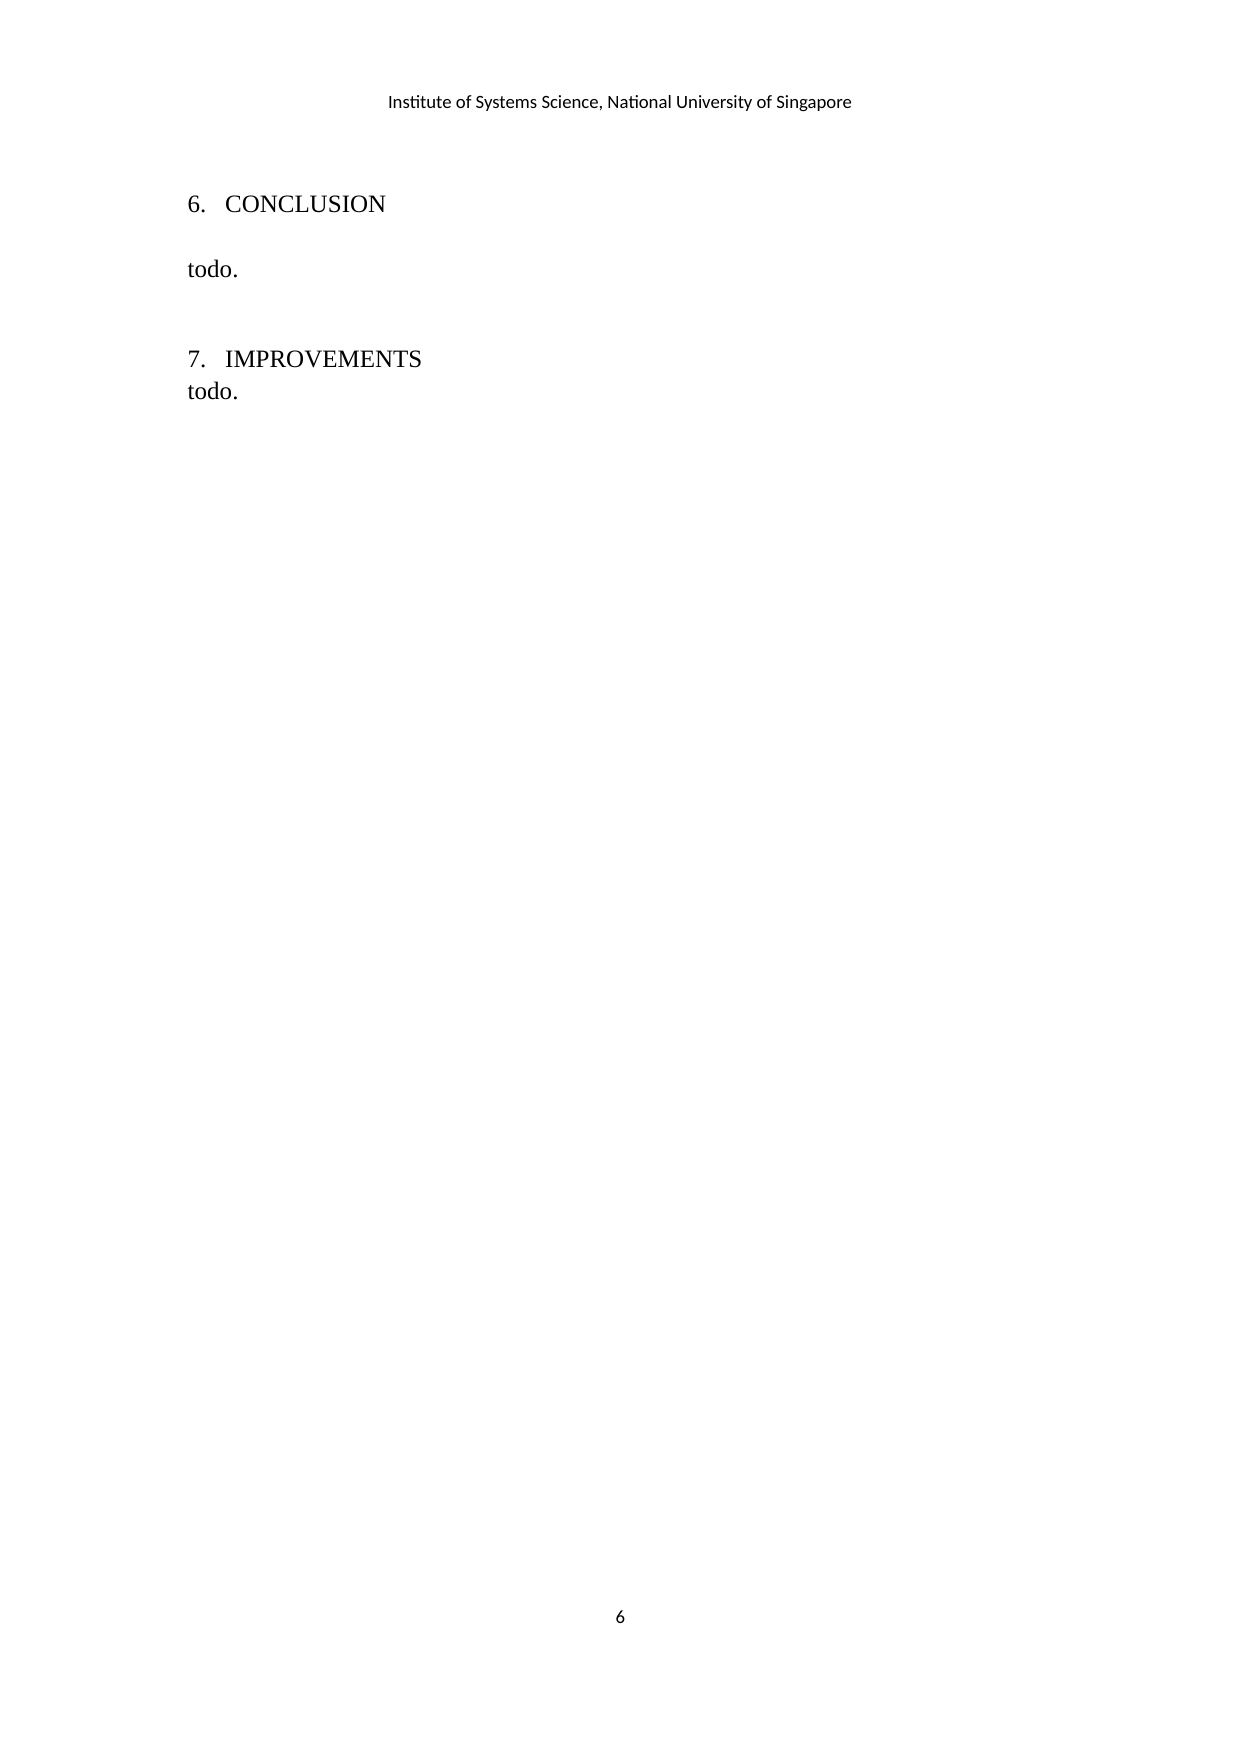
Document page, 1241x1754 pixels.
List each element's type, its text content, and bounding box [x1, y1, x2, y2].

subtitle CONCLUSION [187, 187, 1053, 219]
text todo. [187, 374, 1053, 407]
subtitle IMPROVEMENTS [187, 342, 1053, 374]
text todo. [187, 252, 1053, 284]
